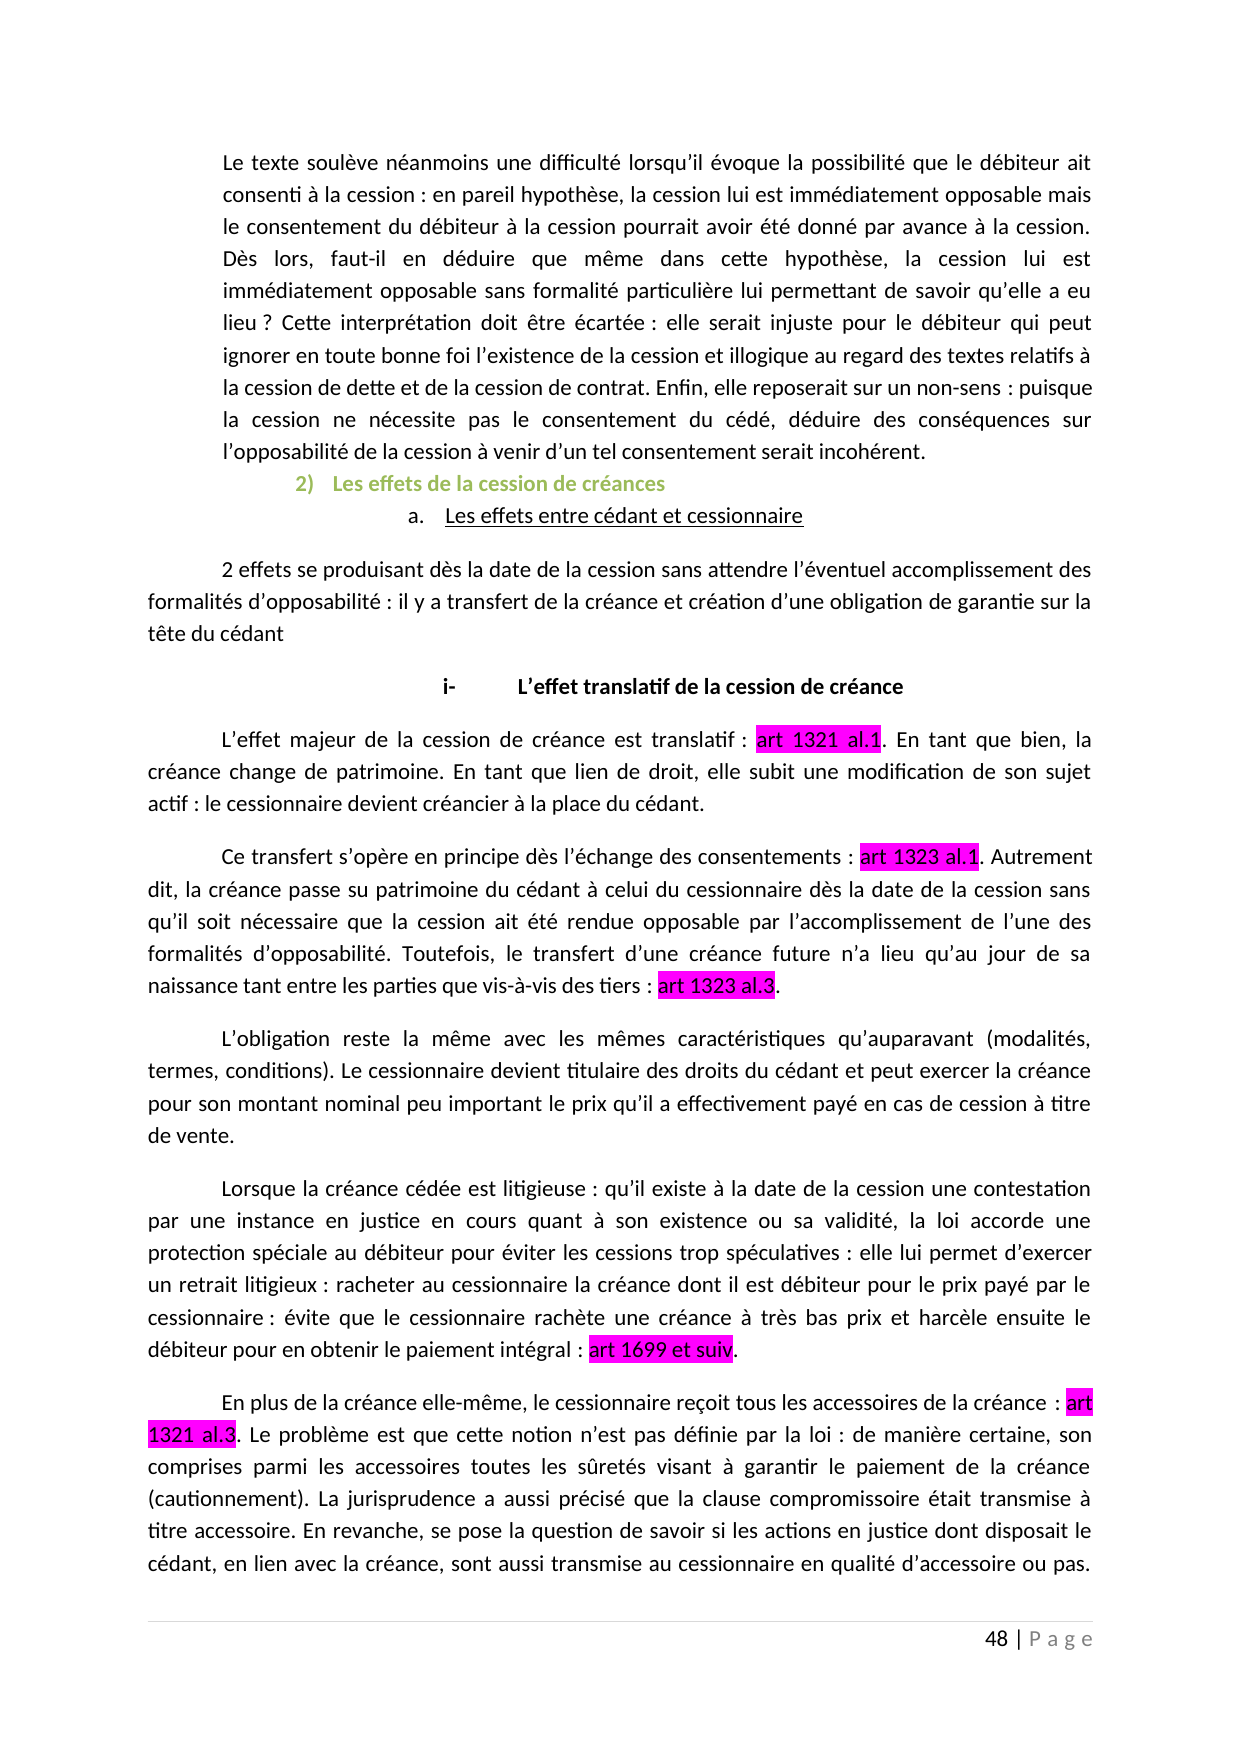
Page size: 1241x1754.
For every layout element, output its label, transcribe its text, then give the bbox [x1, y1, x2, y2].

list Les effets entre cédant et cessionnaire [408, 502, 1093, 530]
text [148, 1388, 1093, 1577]
text L’obligation reste la même avec les mêmes caractéristiques qu’auparavant (modalités, termes, conditions). Le cessionnaire devient titulaire des droits du cédant et peut exercer la créance pour son montant nominal peu important le prix qu’il a effectivement payé en cas de cession à titre de vente. [148, 1024, 1093, 1149]
text Ce transfert s’opère en principe dès l’échange des consentements : art 1323 al.1. Autrement dit, la créance passe su patrimoine du cédant à celui du cessionnaire dès la date de la cession sans qu’il soit nécessaire que la cession ait été rendue opposable par l’accomplissement de l’une des formalités d’opposabilité. Toutefois, le transfert d’une créance future n’a lieu qu’au jour de sa naissance tant entre les parties que vis-à-vis des tiers : art 1323 al.3. [148, 842, 1093, 999]
list Les effets de la cession de créances [295, 469, 1093, 497]
list L’effet translatif de la cession de créance [443, 672, 1093, 700]
text 2 effets se produisant dès la date de la cession sans attendre l’éventuel accomplissement des formalités d’opposabilité : il y a transfert de la créance et création d’une obligation de garantie sur la tête du cédant [148, 555, 1093, 647]
text Lorsque la créance cédée est litigieuse : qu’il existe à la date de la cession une contestation par une instance en justice en cours quant à son existence ou sa validité, la loi accorde une protection spéciale au débiteur pour éviter les cessions trop spéculatives : elle lui permet d’exercer un retrait litigieux : racheter au cessionnaire la créance dont il est débiteur pour le prix payé par le cessionnaire : évite que le cessionnaire rachète une créance à très bas prix et harcèle ensuite le débiteur pour en obtenir le paiement intégral : art 1699 et suiv. [148, 1174, 1093, 1363]
text L’effet majeur de la cession de créance est translatif : art 1321 al.1. En tant que bien, la créance change de patrimoine. En tant que lien de droit, elle subit une modification de son sujet actif : le cessionnaire devient créancier à la place du cédant. [148, 725, 1093, 817]
list Le texte soulève néanmoins une difficulté lorsqu’il évoque la possibilité que le débiteur ait consenti à la cession : en pareil hypothèse, la cession lui est immédiatement opposable mais le consentement du débiteur à la cession pourrait avoir été donné par avance à la cession. Dès lors, faut-il en déduire que même dans cette hypothèse, la cession lui est immédiatement opposable sans formalité particulière lui permettant de savoir qu’elle a eu lieu ? Cette interprétation doit être écartée : elle serait injuste pour le débiteur qui peut ignorer en toute bonne foi l’existence de la cession et illogique au regard des textes relatifs à la cession de dette et de la cession de contrat. Enfin, elle reposerait sur un non-sens : puisque la cession ne nécessite pas le consentement du cédé, déduire des conséquences sur l’opposabilité de la cession à venir d’un tel consentement serait incohérent. [223, 148, 1093, 465]
